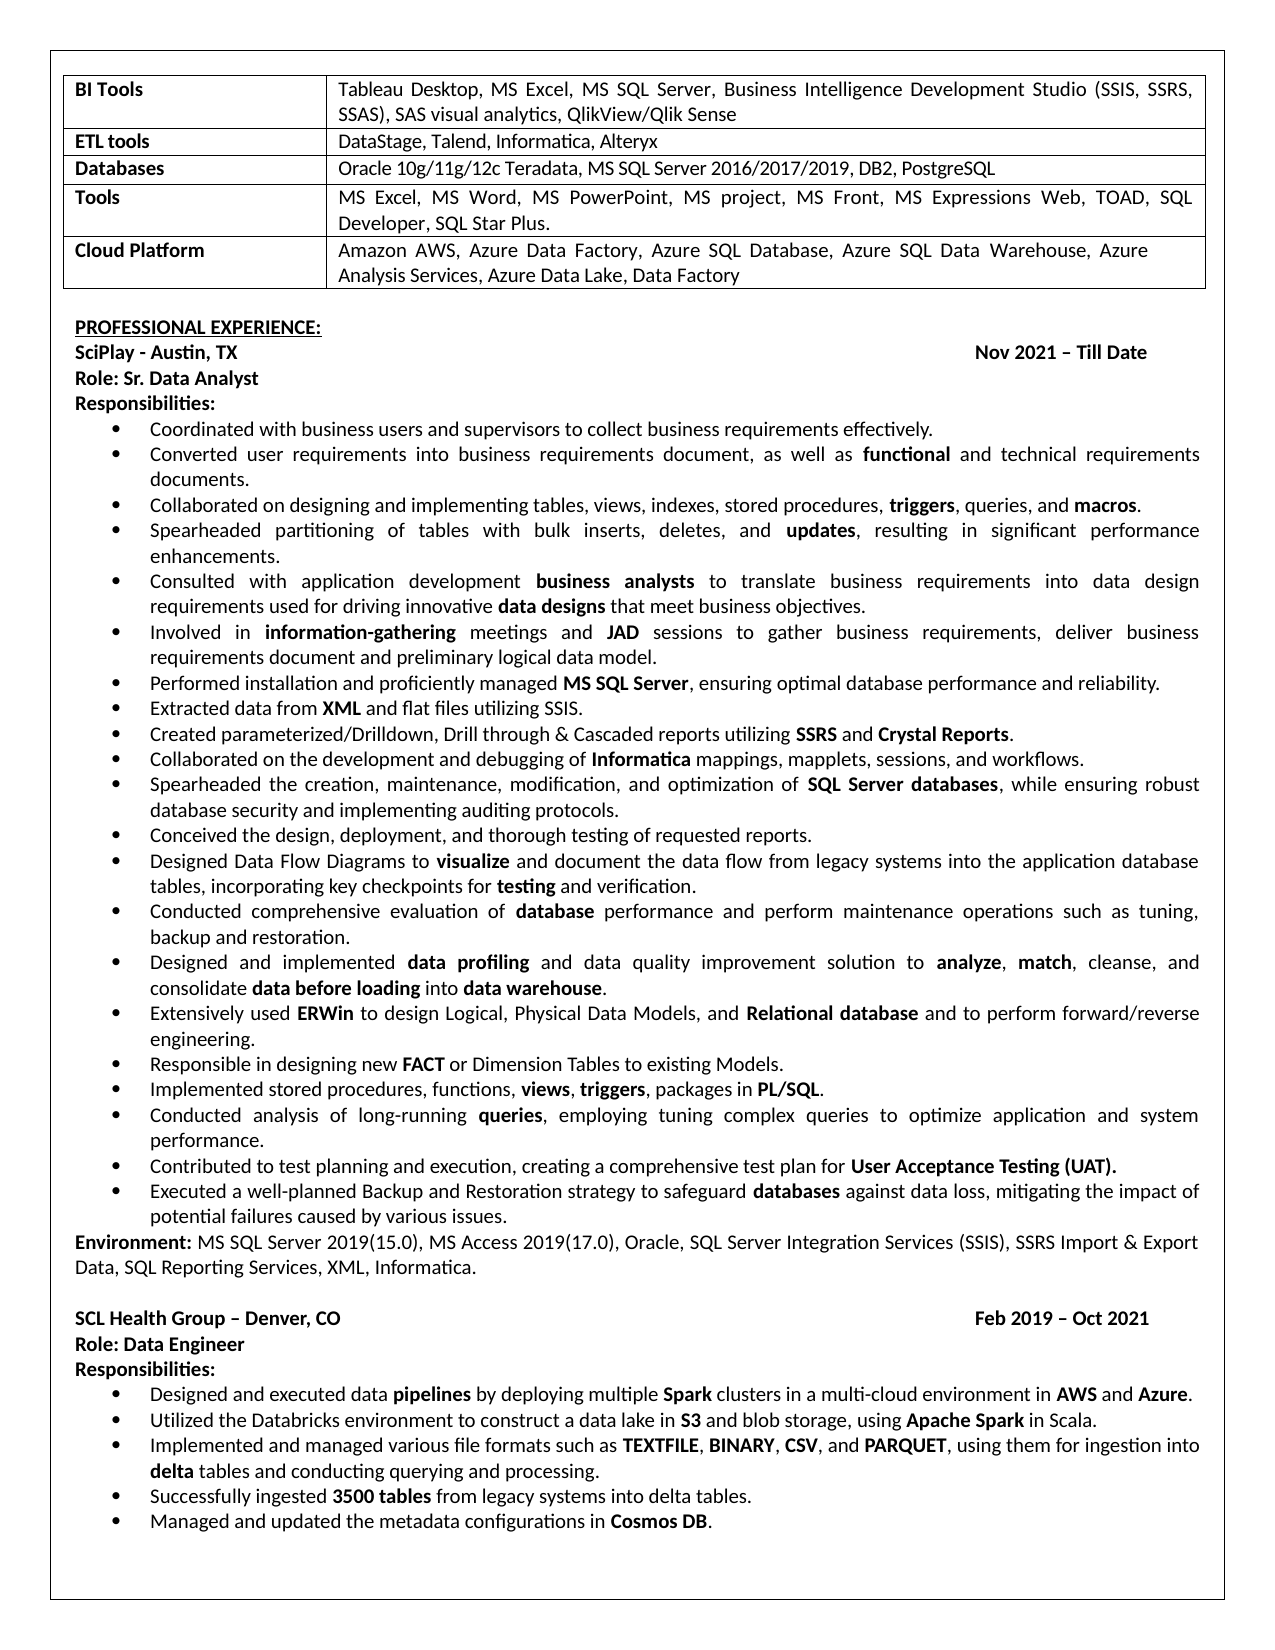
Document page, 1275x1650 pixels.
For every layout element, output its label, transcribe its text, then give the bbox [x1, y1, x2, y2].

table_cell MS Excel, MS Word, MS PowerPoint, MS project, MS Front, MS Expressions Web, TOAD, SQL Developer, SQL Star Plus. [327, 185, 1205, 236]
list Executed a well-planned Backup and Restoration strategy to safeguard databases against data loss, mitigating the impact of potential failures caused by various issues. [112, 1178, 1200, 1229]
text Role: Sr. Data Analyst [75, 365, 1200, 390]
text Role: Data Engineer [75, 1331, 1200, 1356]
list Designed Data Flow Diagrams to visualize and document the data flow from legacy systems into the application database tables, incorporating key checkpoints for testing and verification. [112, 848, 1200, 899]
list Spearheaded partitioning of tables with bulk inserts, deletes, and updates, resulting in significant performance enhancements. [112, 517, 1200, 568]
list Spearheaded the creation, maintenance, modification, and optimization of SQL Server databases, while ensuring robust database security and implementing auditing protocols. [112, 772, 1200, 822]
table_cell Amazon AWS, Azure Data Factory, Azure SQL Database, Azure SQL Data Warehouse, Azure Analysis Services, Azure Data Lake, Data Factory [327, 237, 1205, 288]
text SciPlay - Austin, TX Nov 2021 – Till Date [75, 339, 1200, 365]
list Coordinated with business users and supervisors to collect business requirements effectively. [112, 416, 1200, 441]
table_cell ETL tools [64, 129, 326, 154]
list Consulted with application development business analysts to translate business requirements into data design requirements used for driving innovative data designs that meet business objectives. [112, 568, 1200, 619]
table_header Tableau Desktop, MS Excel, MS SQL Server, Business Intelligence Development Studio (SSIS, SSRS, SSAS), SAS visual analytics, QlikView/Qlik Sense [327, 76, 1205, 127]
list Successfully ingested 3500 tables from legacy systems into delta tables. [112, 1483, 1200, 1509]
list Extracted data from XML and flat files utilizing SSIS. [112, 695, 1200, 721]
list Performed installation and proficiently managed MS SQL Server, ensuring optimal database performance and reliability. [112, 670, 1200, 695]
list Conducted analysis of long-running queries, employing tuning complex queries to optimize application and system performance. [112, 1102, 1200, 1153]
table_cell DataStage, Talend, Informatica, Alteryx [327, 129, 1205, 154]
list Designed and executed data pipelines by deploying multiple Spark clusters in a multi-cloud environment in AWS and Azure. [112, 1382, 1200, 1407]
list Conceived the design, deployment, and thorough testing of requested reports. [112, 822, 1200, 848]
list Collaborated on designing and implementing tables, views, indexes, stored procedures, triggers, queries, and macros. [112, 492, 1200, 517]
list Collaborated on the development and debugging of Informatica mappings, mapplets, sessions, and workflows. [112, 746, 1200, 772]
list Implemented stored procedures, functions, views, triggers, packages in PL/SQL. [112, 1077, 1200, 1102]
text PROFESSIONAL EXPERIENCE: [75, 314, 1200, 339]
text Environment: MS SQL Server 2019(15.0), MS Access 2019(17.0), Oracle, SQL Server Integration Services (SSIS), SSRS Import & Export Data, SQL Reporting Services, XML, Informatica. [75, 1229, 1200, 1280]
list Designed and implemented data profiling and data quality improvement solution to analyze, match, cleanse, and consolidate data before loading into data warehouse. [112, 949, 1200, 1000]
text Responsibilities: [75, 1356, 1200, 1382]
text Responsibilities: [75, 390, 1200, 416]
list Extensively used ERWin to design Logical, Physical Data Models, and Relational database and to perform forward/reverse engineering. [112, 1000, 1200, 1051]
table_cell Cloud Platform [64, 237, 326, 288]
table_cell Databases [64, 156, 326, 183]
list Involved in information-gathering meetings and JAD sessions to gather business requirements, deliver business requirements document and preliminary logical data model. [112, 619, 1200, 670]
table_cell Oracle 10g/11g/12c Teradata, MS SQL Server 2016/2017/2019, DB2, PostgreSQL [327, 156, 1205, 183]
list Conducted comprehensive evaluation of database performance and perform maintenance operations such as tuning, backup and restoration. [112, 899, 1200, 949]
list Utilized the Databricks environment to construct a data lake in S3 and blob storage, using Apache Spark in Scala. [112, 1407, 1200, 1432]
text SCL Health Group – Denver, CO Feb 2019 – Oct 2021 [75, 1305, 1200, 1331]
list Contributed to test planning and execution, creating a comprehensive test plan for User Acceptance Testing (UAT). [112, 1153, 1200, 1178]
table_header BI Tools [64, 76, 326, 127]
list Implemented and managed various file formats such as TEXTFILE, BINARY, CSV, and PARQUET, using them for ingestion into delta tables and conducting querying and processing. [112, 1432, 1200, 1483]
list Converted user requirements into business requirements document, as well as functional and technical requirements documents. [112, 441, 1200, 492]
list Managed and updated the metadata configurations in Cosmos DB. [112, 1509, 1200, 1534]
list Responsible in designing new FACT or Dimension Tables to existing Models. [112, 1051, 1200, 1077]
list Created parameterized/Drilldown, Drill through & Cascaded reports utilizing SSRS and Crystal Reports. [112, 721, 1200, 746]
table_cell Tools [64, 185, 326, 236]
